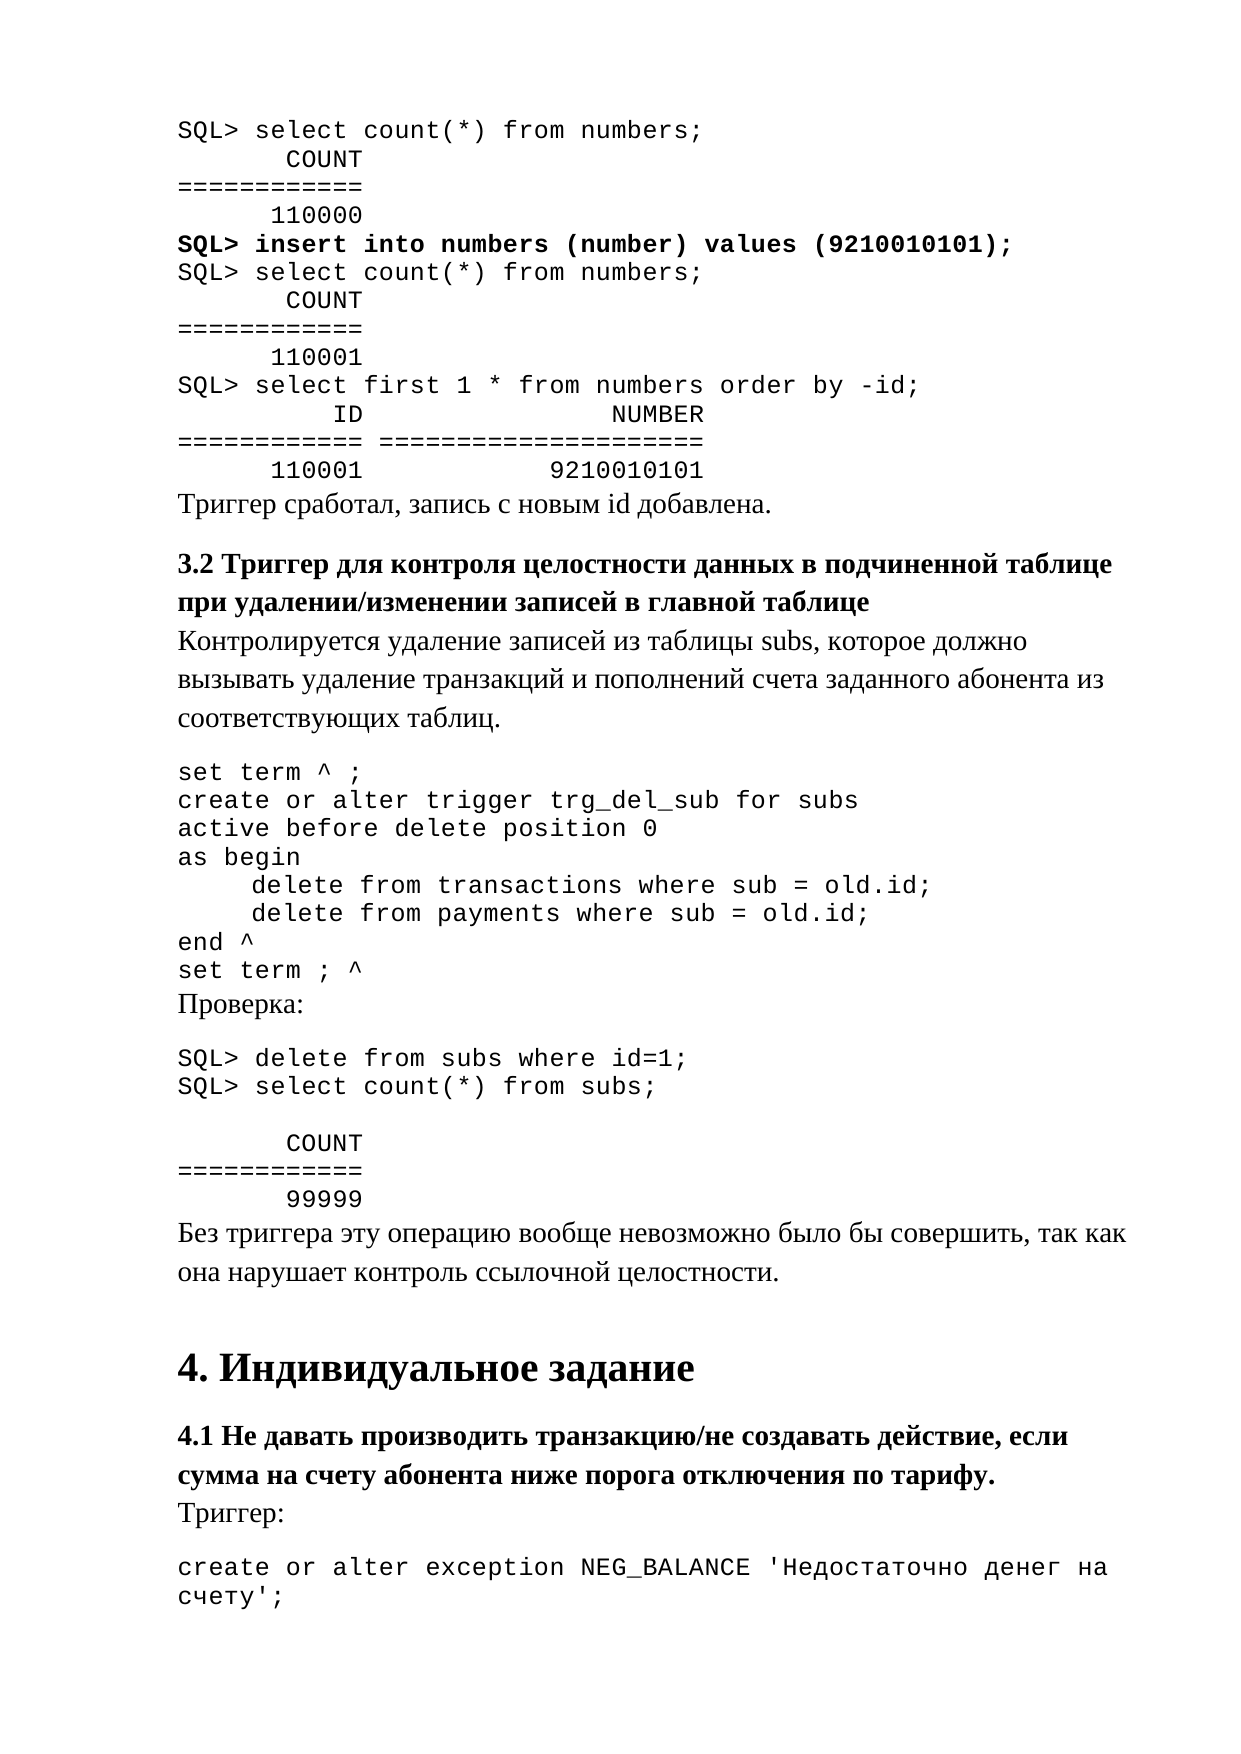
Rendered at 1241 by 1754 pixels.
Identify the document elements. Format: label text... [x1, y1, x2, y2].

title ============ [177, 1159, 1152, 1187]
title SQL> select first 1 * from numbers order by -id; [177, 373, 1152, 401]
title ============ [177, 316, 1152, 345]
title active before delete position 0 [177, 816, 1152, 844]
title COUNT [177, 146, 1152, 175]
title ============ ===================== [177, 430, 1152, 458]
title delete from transactions where sub = old.id; [177, 873, 1152, 901]
title set term ^ ; [177, 759, 1152, 788]
title 110001 9210010101 [177, 458, 1152, 486]
subtitle 3.2 Триггер для контроля целостности данных в подчиненной таблице при удалении/изменении записей в главной таблице [177, 546, 1152, 618]
title set term ; ^ [177, 958, 1152, 986]
title delete from payments where sub = old.id; [177, 901, 1152, 929]
title COUNT [177, 1130, 1152, 1159]
text Проверка: [177, 986, 1152, 1019]
title ID NUMBER [177, 401, 1152, 430]
title SQL> delete from subs where id=1; [177, 1045, 1152, 1074]
title SQL> select count(*) from numbers; [177, 260, 1152, 288]
title create or alter trigger trg_del_sub for subs [177, 788, 1152, 816]
text Контролируется удаление записей из таблицы subs, которое должно вызывать удаление транзакций и пополнений счета заданного абонента из соответствующих таблиц. [177, 623, 1152, 733]
text Без триггера эту операцию вообще невозможно было бы совершить, так как она нарушает контроль ссылочной целостности. [177, 1215, 1152, 1287]
title SQL> select count(*) from subs; [177, 1074, 1152, 1102]
text Триггер: [177, 1496, 1152, 1529]
title 99999 [177, 1187, 1152, 1215]
title as begin [177, 844, 1152, 873]
title ============ [177, 175, 1152, 203]
title create or alter exception NEG_BALANCE 'Недостаточно денег на счету'; [177, 1555, 1152, 1612]
title 110001 [177, 345, 1152, 373]
subtitle 4. Индивидуальное задание [177, 1342, 1152, 1390]
title SQL> select count(*) from numbers; [177, 118, 1152, 146]
text Триггер сработал, запись с новым id добавлена. [177, 486, 1152, 520]
title SQL> insert into numbers (number) values (9210010101); [177, 231, 1152, 260]
subtitle 4.1 Не давать производить транзакцию/не создавать действие, если сумма на счету абонента ниже порога отключения по тарифу. [177, 1418, 1152, 1491]
title COUNT [177, 288, 1152, 316]
title 110000 [177, 203, 1152, 231]
title end ^ [177, 929, 1152, 958]
